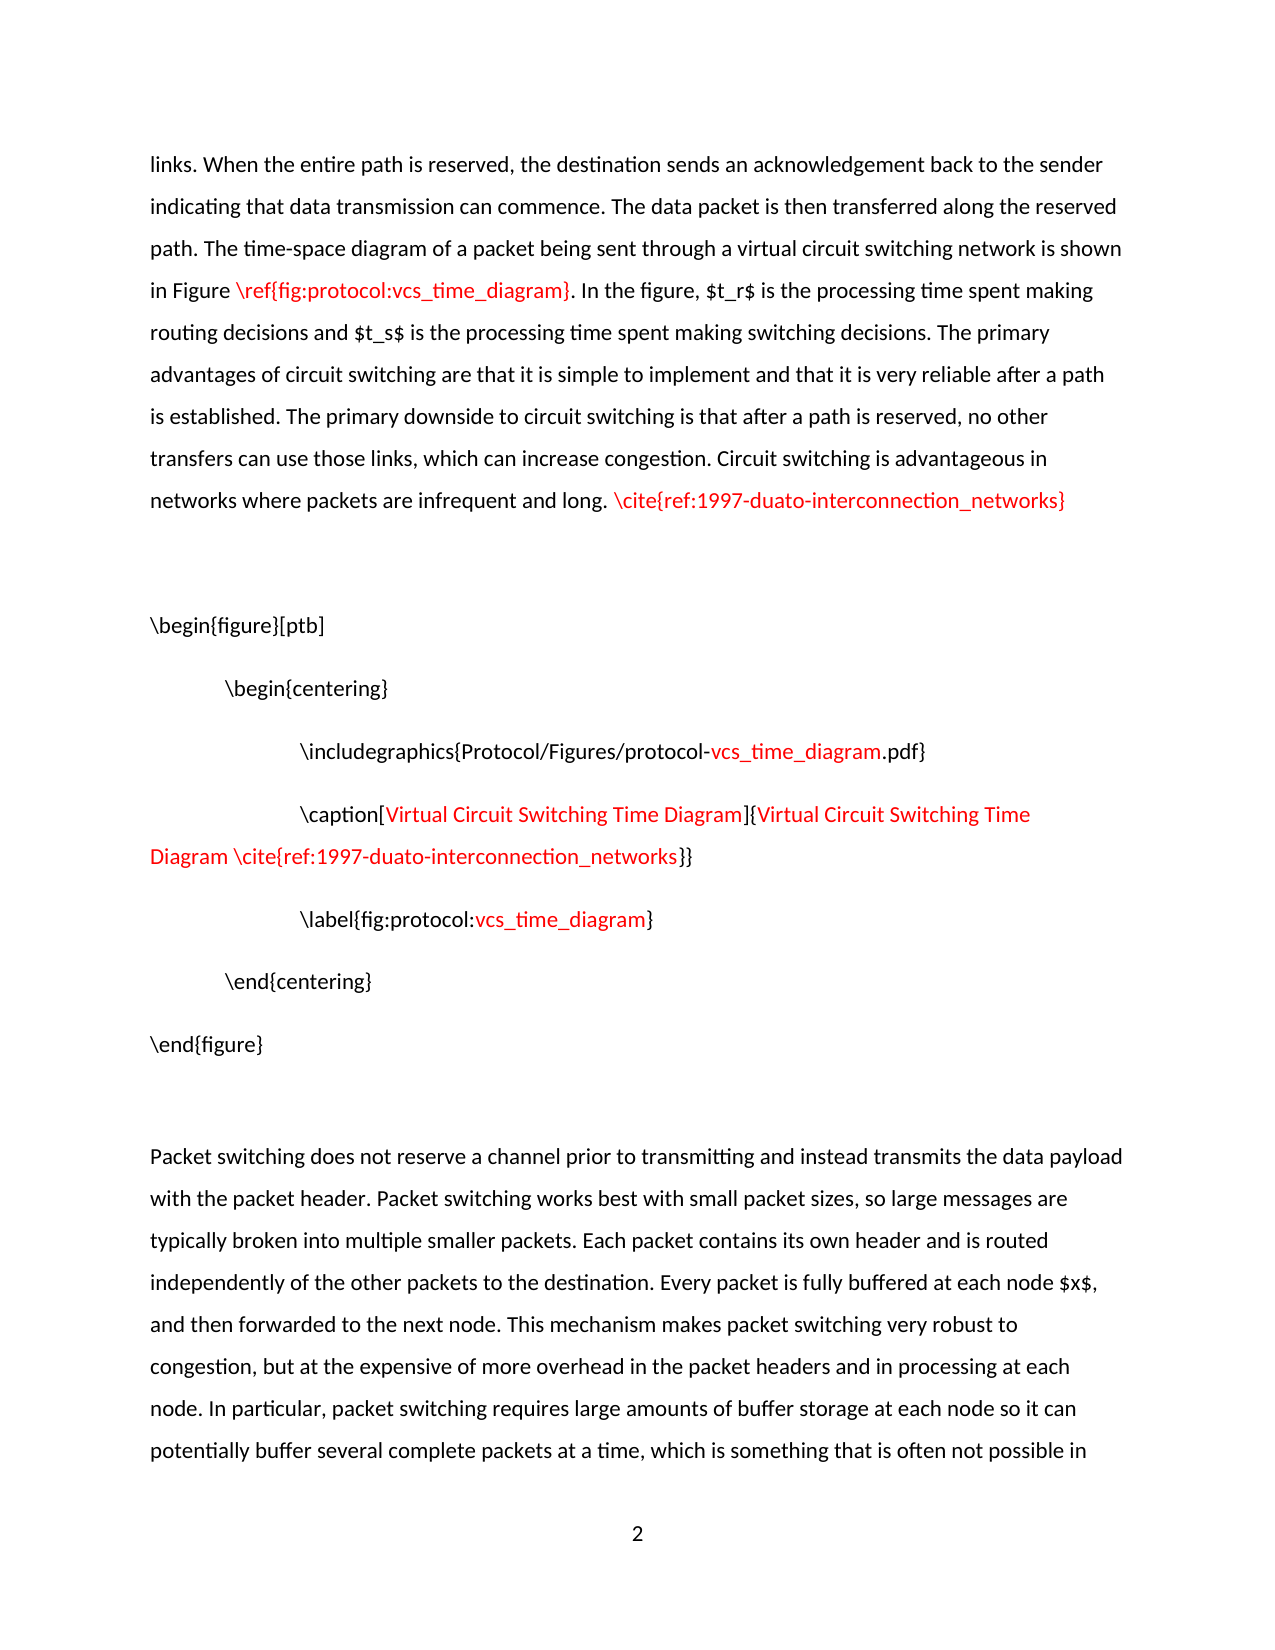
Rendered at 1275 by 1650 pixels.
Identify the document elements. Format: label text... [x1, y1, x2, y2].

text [150, 1142, 1125, 1464]
text \begin{centering} [150, 674, 1125, 702]
text \includegraphics{Protocol/Figures/protocol-vcs_time_diagram.pdf} [150, 737, 1125, 765]
text \begin{figure}[ptb] [150, 611, 1125, 639]
text \label{fig:protocol:vcs_time_diagram} [150, 905, 1125, 933]
text \end{figure} [150, 1030, 1125, 1058]
text \caption[Virtual Circuit Switching Time Diagram]{Virtual Circuit Switching Time Diagram \cite{ref:1997-duato-interconnection_networks}} [150, 800, 1125, 870]
text \end{centering} [150, 967, 1125, 996]
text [150, 150, 1125, 514]
